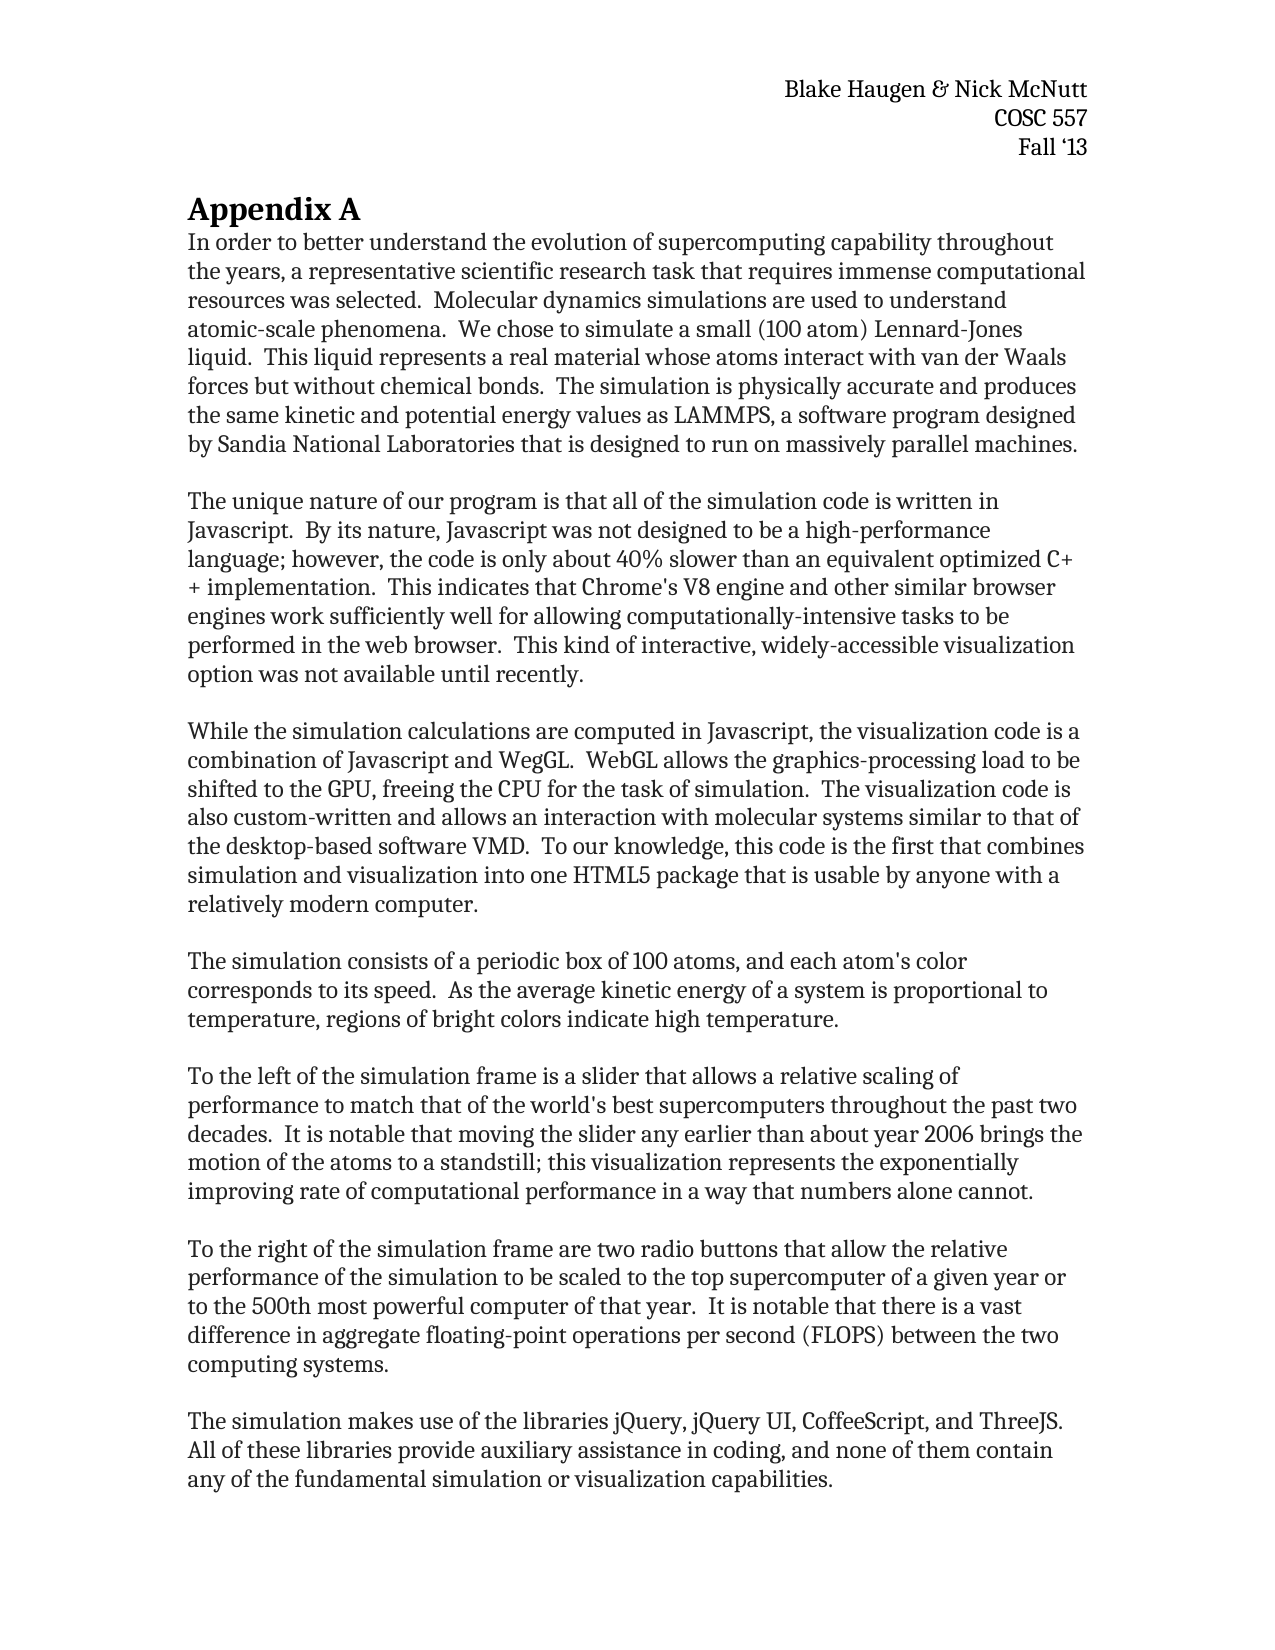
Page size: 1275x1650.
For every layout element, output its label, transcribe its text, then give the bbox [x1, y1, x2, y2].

text In order to better understand the evolution of supercomputing capability throughout the years, a representative scientific research task that requires immense computational resources was selected. Molecular dynamics simulations are used to understand atomic-scale phenomena. We chose to simulate a small (100 atom) Lennard-Jones liquid. This liquid represents a real material whose atoms interact with van der Waals forces but without chemical bonds. The simulation is physically accurate and produces the same kinetic and potential energy values as LAMMPS, a software program designed by Sandia National Laboratories that is designed to run on massively parallel machines. [187, 228, 1087, 458]
text To the right of the simulation frame are two radio buttons that allow the relative performance of the simulation to be scaled to the top supercomputer of a given year or to the 500th most powerful computer of that year. It is notable that there is a vast difference in aggregate floating-point operations per second (FLOPS) between the two computing systems. [187, 1234, 1087, 1378]
text Appendix A [187, 190, 1087, 228]
text While the simulation calculations are computed in Javascript, the visualization code is a combination of Javascript and WegGL. WebGL allows the graphics-processing load to be shifted to the GPU, freeing the CPU for the task of simulation. The visualization code is also custom-written and allows an interaction with molecular systems similar to that of the desktop-based software VMD. To our knowledge, this code is the first that combines simulation and visualization into one HTML5 package that is usable by anyone with a relatively modern computer. [187, 717, 1087, 918]
text The unique nature of our program is that all of the simulation code is written in Javascript. By its nature, Javascript was not designed to be a high-performance language; however, the code is only about 40% slower than an equivalent optimized C++ implementation. This indicates that Chrome's V8 engine and other similar browser engines work sufficiently well for allowing computationally-intensive tasks to be performed in the web browser. This kind of interactive, widely-accessible visualization option was not available until recently. [187, 487, 1087, 688]
text To the left of the simulation frame is a slider that allows a relative scaling of performance to match that of the world's best supercomputers throughout the past two decades. It is notable that moving the slider any earlier than about year 2006 brings the motion of the atoms to a standstill; this visualization represents the exponentially improving rate of computational performance in a way that numbers alone cannot. [187, 1062, 1087, 1206]
text The simulation makes use of the libraries jQuery, jQuery UI, CoffeeScript, and ThreeJS. All of these libraries provide auxiliary assistance in coding, and none of them contain any of the fundamental simulation or visualization capabilities. [187, 1407, 1087, 1493]
text The simulation consists of a periodic box of 100 atoms, and each atom's color corresponds to its speed. As the average kinetic energy of a system is proportional to temperature, regions of bright colors indicate high temperature. [187, 947, 1087, 1033]
